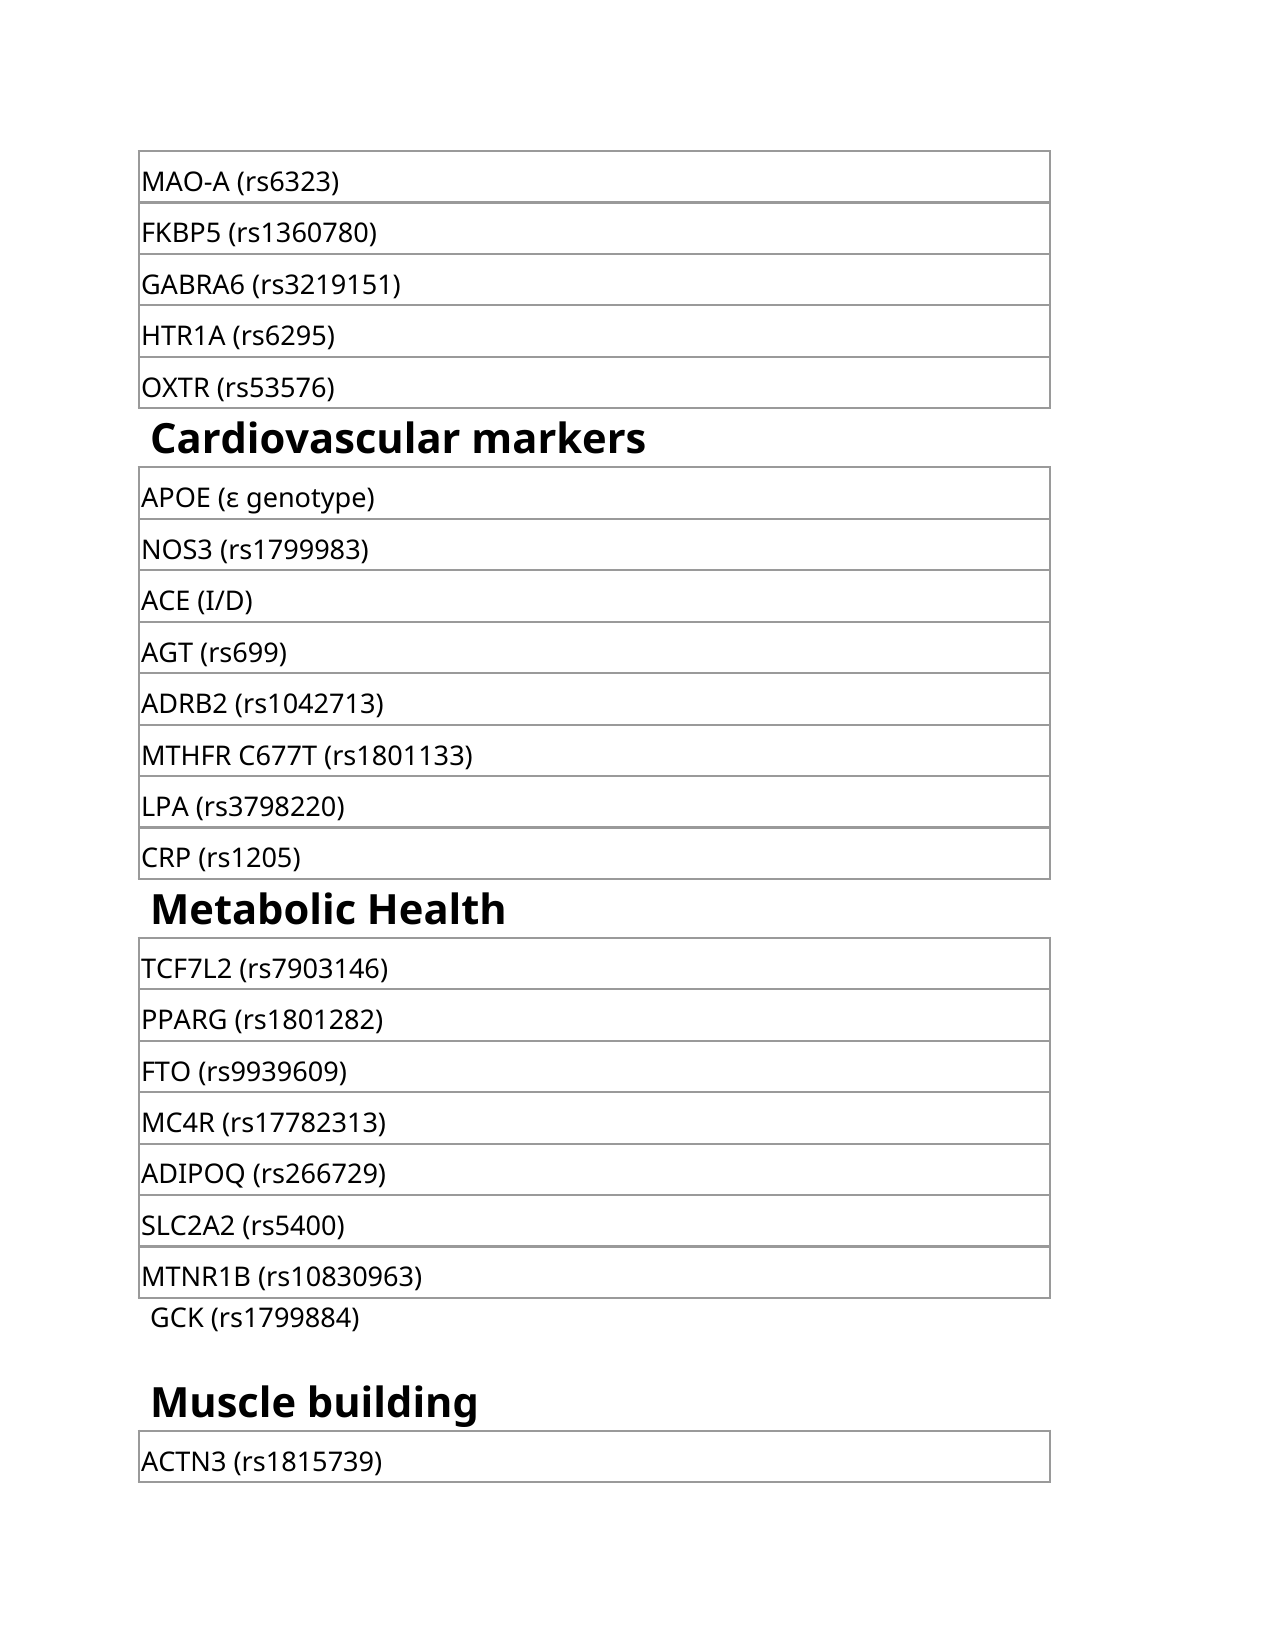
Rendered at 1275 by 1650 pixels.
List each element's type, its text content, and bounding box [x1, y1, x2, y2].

table_header ACTN3 (rs1815739) [140, 1432, 1049, 1481]
table_header TCF7L2 (rs7903146) [140, 939, 1049, 988]
text Cardiovascular markers [150, 409, 1125, 466]
table_cell AGT (rs699) [140, 623, 1049, 672]
table_cell HTR1A (rs6295) [140, 306, 1049, 356]
text Muscle building [150, 1373, 1125, 1429]
table_cell PPARG (rs1801282) [140, 990, 1049, 1039]
table_cell FKBP5 (rs1360780) [140, 204, 1049, 253]
table_cell SLC2A2 (rs5400) [140, 1196, 1049, 1245]
table_cell GABRA6 (rs3219151) [140, 255, 1049, 304]
table_header APOE (ε genotype) [140, 468, 1049, 518]
text GCK (rs1799884) [150, 1299, 1125, 1336]
table_cell MC4R (rs17782313) [140, 1093, 1049, 1142]
table_cell MTNR1B (rs10830963) [140, 1248, 1049, 1297]
table_cell LPA (rs3798220) [140, 777, 1049, 826]
table_cell ADIPOQ (rs266729) [140, 1145, 1049, 1194]
table_cell FTO (rs9939609) [140, 1042, 1049, 1091]
table_cell CRP (rs1205) [140, 829, 1049, 878]
table_cell OXTR (rs53576) [140, 358, 1049, 407]
table_cell MTHFR C677T (rs1801133) [140, 726, 1049, 775]
table_cell ADRB2 (rs1042713) [140, 674, 1049, 723]
text Metabolic Health [150, 880, 1125, 937]
table_cell NOS3 (rs1799983) [140, 520, 1049, 569]
table_cell MAO-A (rs6323) [140, 152, 1049, 201]
table_cell ACE (I/D) [140, 571, 1049, 621]
